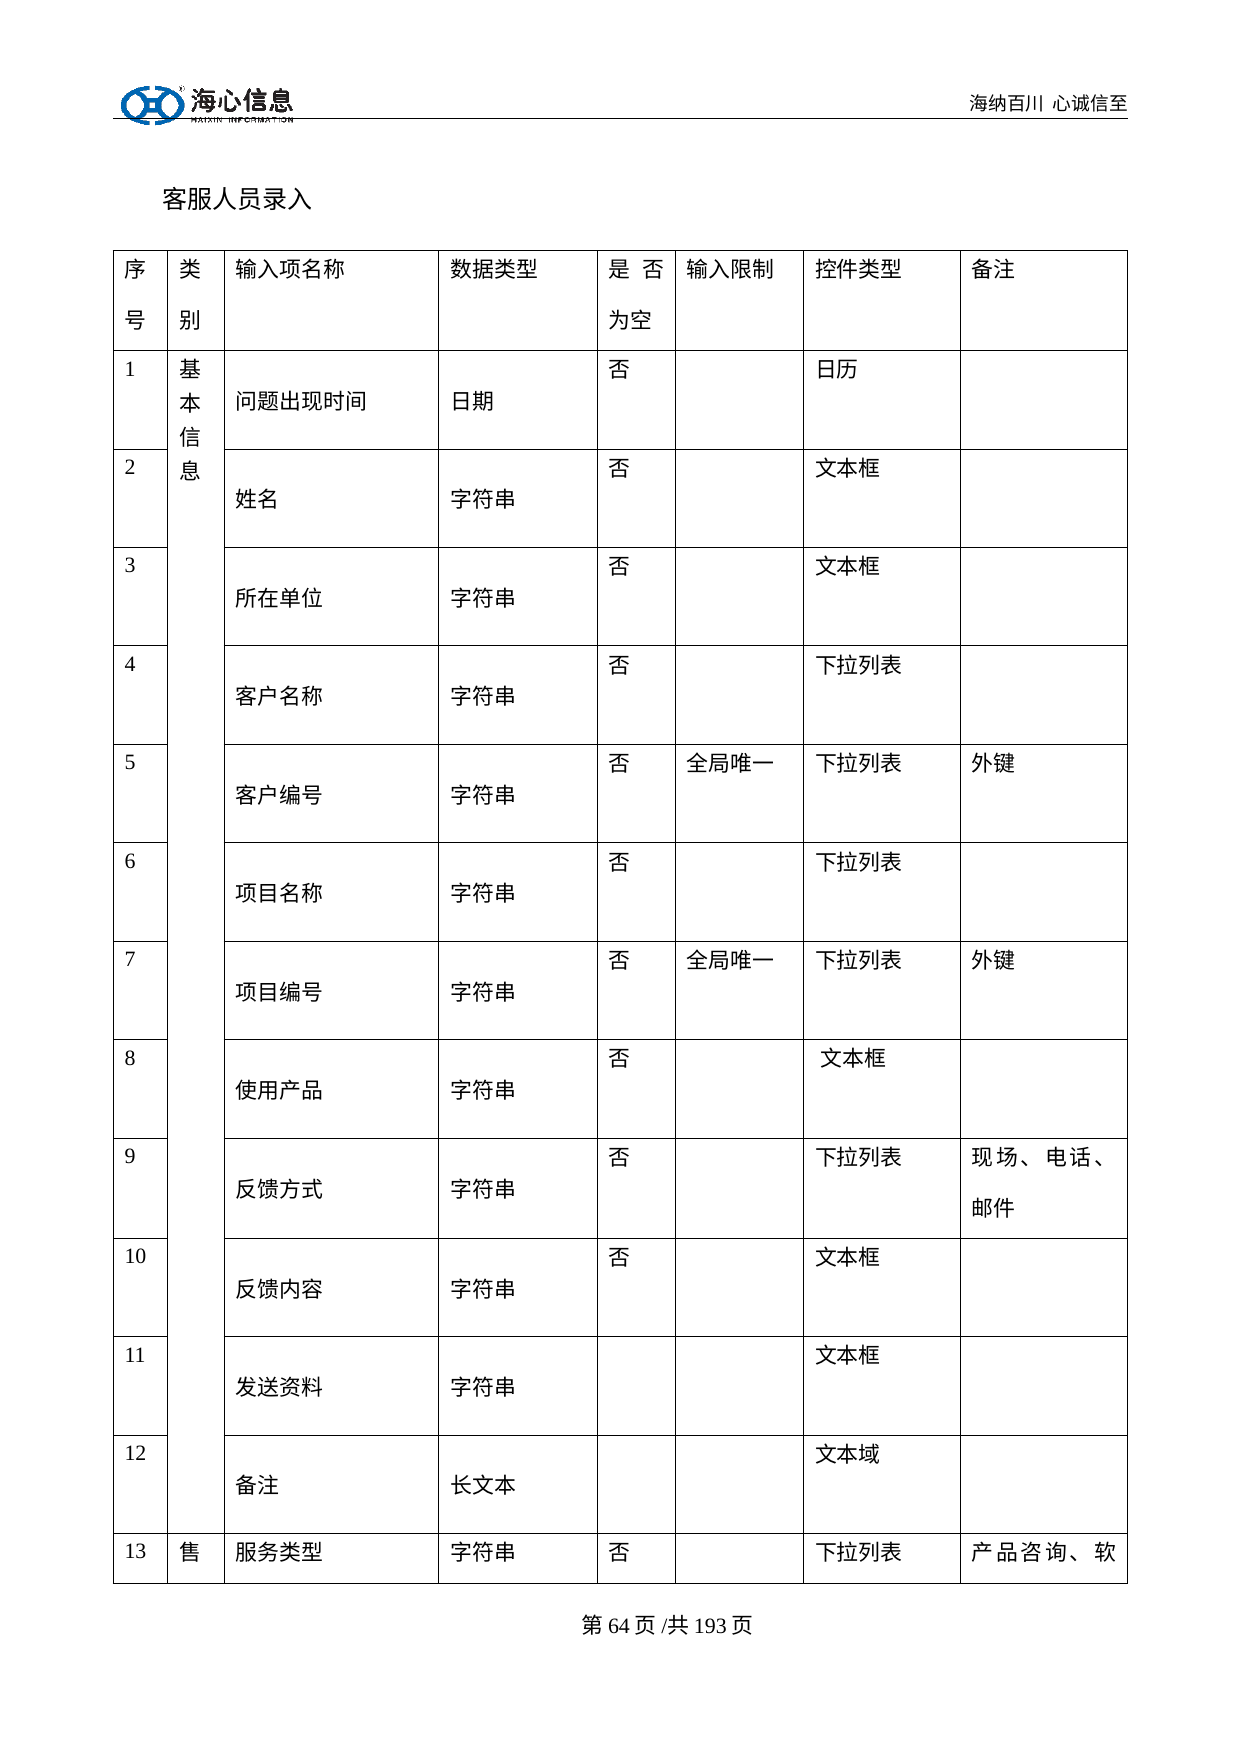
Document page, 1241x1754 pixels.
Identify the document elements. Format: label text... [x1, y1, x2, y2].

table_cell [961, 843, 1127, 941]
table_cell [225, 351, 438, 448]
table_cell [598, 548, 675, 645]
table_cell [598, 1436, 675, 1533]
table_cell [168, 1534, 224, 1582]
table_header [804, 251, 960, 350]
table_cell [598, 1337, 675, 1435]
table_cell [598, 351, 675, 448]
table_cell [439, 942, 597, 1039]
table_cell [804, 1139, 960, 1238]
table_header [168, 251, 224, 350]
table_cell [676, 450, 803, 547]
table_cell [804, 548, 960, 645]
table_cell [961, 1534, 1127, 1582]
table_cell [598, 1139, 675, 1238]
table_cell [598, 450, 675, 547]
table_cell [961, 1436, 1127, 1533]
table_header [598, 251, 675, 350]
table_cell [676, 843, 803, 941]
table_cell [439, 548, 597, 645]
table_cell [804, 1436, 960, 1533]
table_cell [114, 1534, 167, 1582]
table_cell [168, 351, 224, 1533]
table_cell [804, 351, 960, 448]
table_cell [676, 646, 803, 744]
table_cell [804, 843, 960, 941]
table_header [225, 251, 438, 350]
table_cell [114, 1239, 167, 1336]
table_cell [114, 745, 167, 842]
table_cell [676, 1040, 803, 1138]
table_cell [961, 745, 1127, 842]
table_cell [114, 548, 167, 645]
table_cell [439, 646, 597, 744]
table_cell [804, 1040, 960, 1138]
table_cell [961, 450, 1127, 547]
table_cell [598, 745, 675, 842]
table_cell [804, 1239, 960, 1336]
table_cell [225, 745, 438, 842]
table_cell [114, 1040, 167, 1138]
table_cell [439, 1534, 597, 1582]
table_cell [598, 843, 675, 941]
picture [112, 78, 297, 130]
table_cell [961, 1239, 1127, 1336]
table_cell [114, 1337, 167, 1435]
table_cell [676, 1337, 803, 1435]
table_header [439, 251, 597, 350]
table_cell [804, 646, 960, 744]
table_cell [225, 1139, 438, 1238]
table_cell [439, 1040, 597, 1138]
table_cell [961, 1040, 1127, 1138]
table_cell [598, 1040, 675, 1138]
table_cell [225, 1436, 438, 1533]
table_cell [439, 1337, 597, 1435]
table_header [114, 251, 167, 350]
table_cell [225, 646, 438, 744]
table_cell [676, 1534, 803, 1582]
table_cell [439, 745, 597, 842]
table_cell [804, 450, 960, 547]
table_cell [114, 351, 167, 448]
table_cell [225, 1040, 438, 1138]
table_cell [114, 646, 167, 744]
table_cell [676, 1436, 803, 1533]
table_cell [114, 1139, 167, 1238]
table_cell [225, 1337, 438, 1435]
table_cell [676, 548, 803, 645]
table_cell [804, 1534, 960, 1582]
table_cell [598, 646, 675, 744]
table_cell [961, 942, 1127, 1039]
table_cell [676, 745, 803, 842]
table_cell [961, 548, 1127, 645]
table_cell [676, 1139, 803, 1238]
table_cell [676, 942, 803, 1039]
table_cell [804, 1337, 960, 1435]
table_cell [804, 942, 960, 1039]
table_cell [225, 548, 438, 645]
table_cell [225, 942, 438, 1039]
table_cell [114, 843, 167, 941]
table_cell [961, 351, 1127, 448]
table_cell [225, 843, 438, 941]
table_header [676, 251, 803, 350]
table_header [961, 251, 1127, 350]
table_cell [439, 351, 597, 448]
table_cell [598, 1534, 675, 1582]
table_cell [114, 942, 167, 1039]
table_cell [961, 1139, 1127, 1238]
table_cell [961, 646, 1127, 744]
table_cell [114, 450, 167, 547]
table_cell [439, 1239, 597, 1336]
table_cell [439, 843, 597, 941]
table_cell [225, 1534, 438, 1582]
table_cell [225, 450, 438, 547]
text 客服人员录入 [112, 164, 1128, 232]
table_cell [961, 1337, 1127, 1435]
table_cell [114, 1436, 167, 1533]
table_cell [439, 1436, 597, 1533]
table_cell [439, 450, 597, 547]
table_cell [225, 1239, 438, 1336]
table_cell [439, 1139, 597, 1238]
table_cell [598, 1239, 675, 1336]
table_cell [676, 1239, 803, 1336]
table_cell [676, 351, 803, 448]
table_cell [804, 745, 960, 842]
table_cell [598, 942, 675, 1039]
